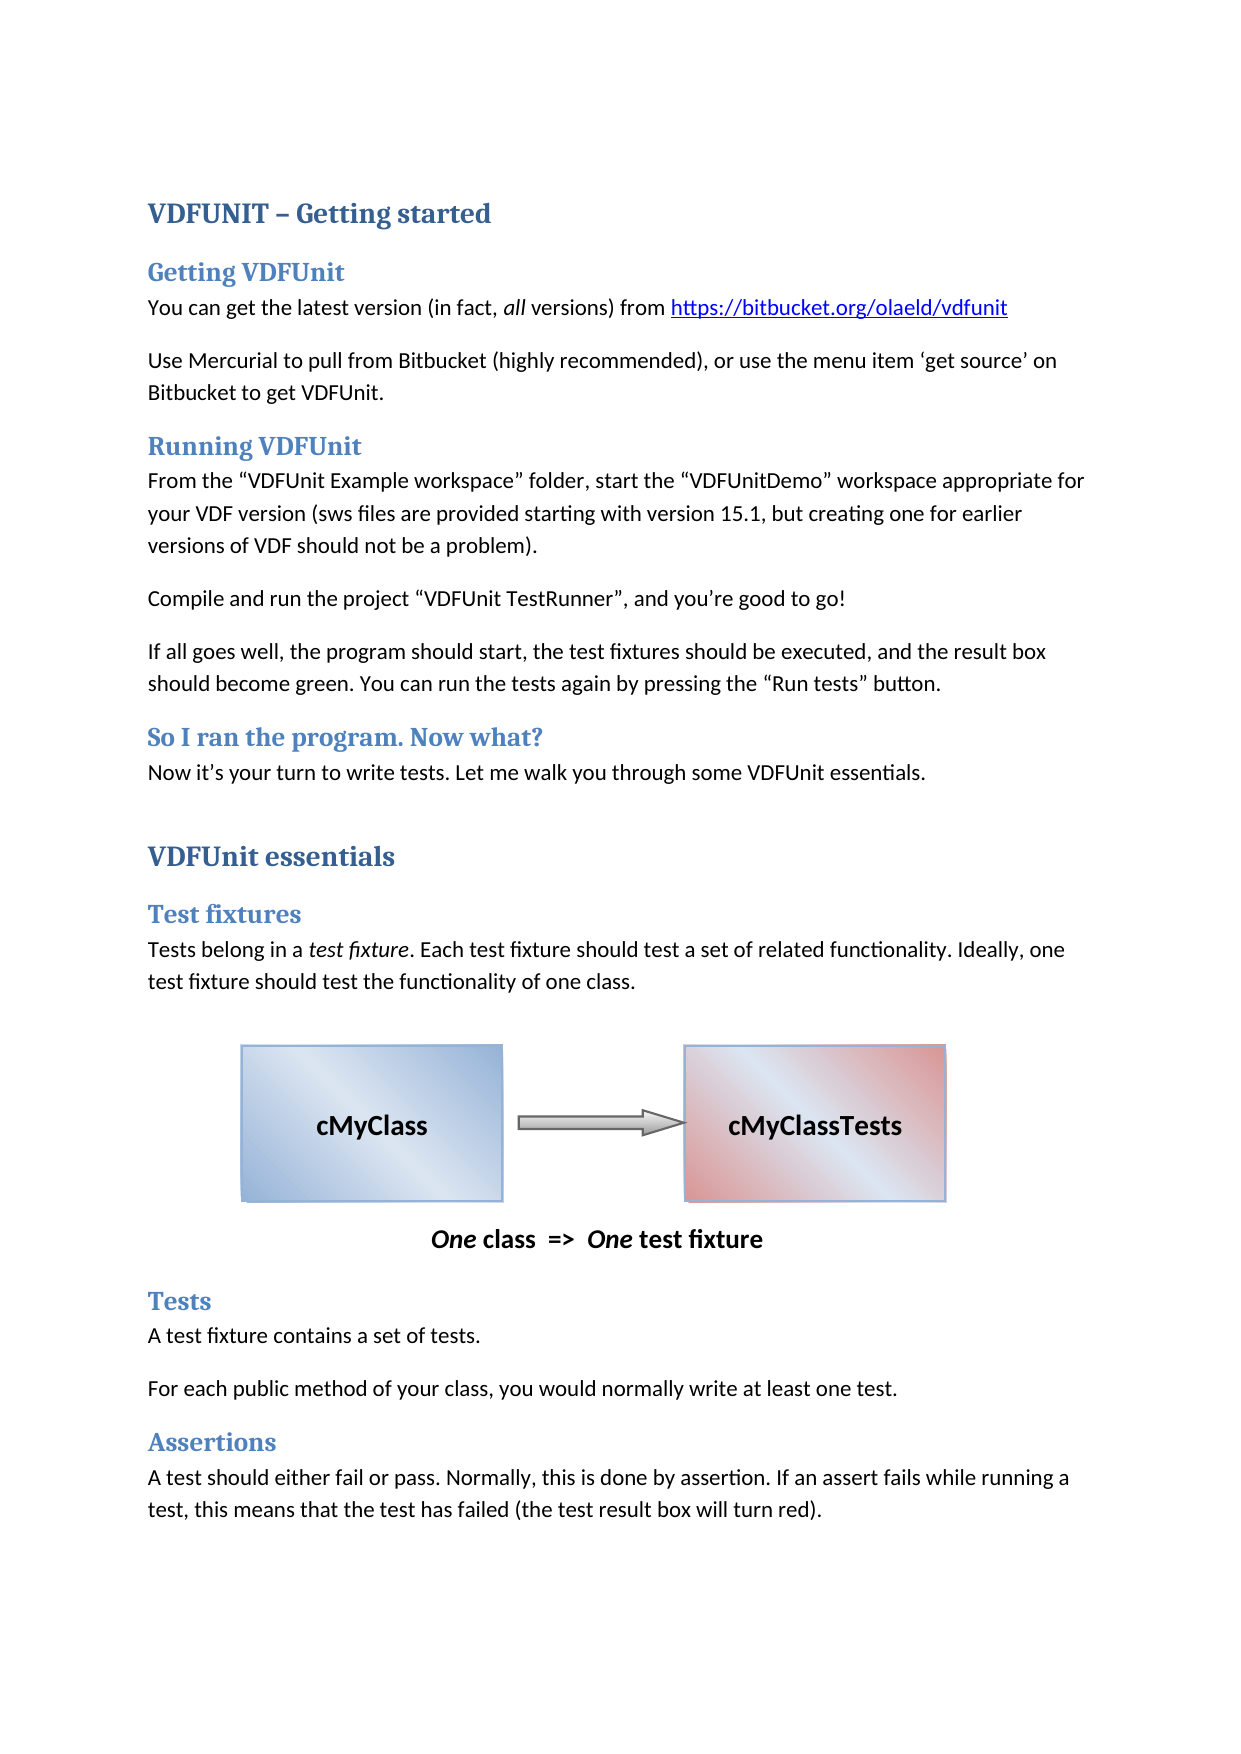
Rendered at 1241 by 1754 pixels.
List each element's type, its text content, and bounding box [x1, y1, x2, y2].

text From the “VDFUnit Example workspace” folder, start the “VDFUnitDemo” workspace appropriate for your VDF version (sws files are provided starting with version 15.1, but creating one for earlier versions of VDF should not be a problem). [148, 467, 1093, 559]
subtitle So I ran the program. Now what? [148, 722, 1093, 753]
subtitle Getting VDFUnit [148, 257, 1093, 288]
text A test fixture contains a set of tests. [148, 1321, 1093, 1349]
subtitle Assertions [148, 1427, 1093, 1458]
text A test should either fail or pass. Normally, this is done by assertion. If an assert fails while running a test, this means that the test has failed (the test result box will turn red). [148, 1463, 1093, 1523]
text Use Mercurial to pull from Bitbucket (highly recommended), or use the menu item ‘get source’ on Bitbucket to get VDFUnit. [148, 346, 1093, 406]
text For each public method of your class, you would normally write at least one test. [148, 1374, 1093, 1402]
subtitle VDFUnit essentials [148, 840, 1093, 874]
subtitle Tests [148, 1286, 1093, 1317]
subtitle Test fixtures [148, 899, 1093, 931]
subtitle VDFUNIT – Getting started [148, 198, 1093, 231]
text Tests belong in a test fixture. Each test fixture should test a set of related functionality. Ideally, one test fixture should test the functionality of one class. [148, 935, 1093, 996]
text Compile and run the project “VDFUnit TestRunner”, and you’re good to go! [148, 584, 1093, 612]
text If all goes well, the program should start, the test fixtures should be executed, and the result box should become green. You can run the tests again by pressing the “Run tests” button. [148, 637, 1093, 697]
text You can get the latest version (in fact, all versions) from https://bitbucket.org/olaeld/vdfunit [148, 293, 1093, 321]
text Now it’s your turn to write tests. Let me walk you through some VDFUnit essentials. [148, 758, 1093, 786]
subtitle Running VDFUnit [148, 431, 1093, 462]
